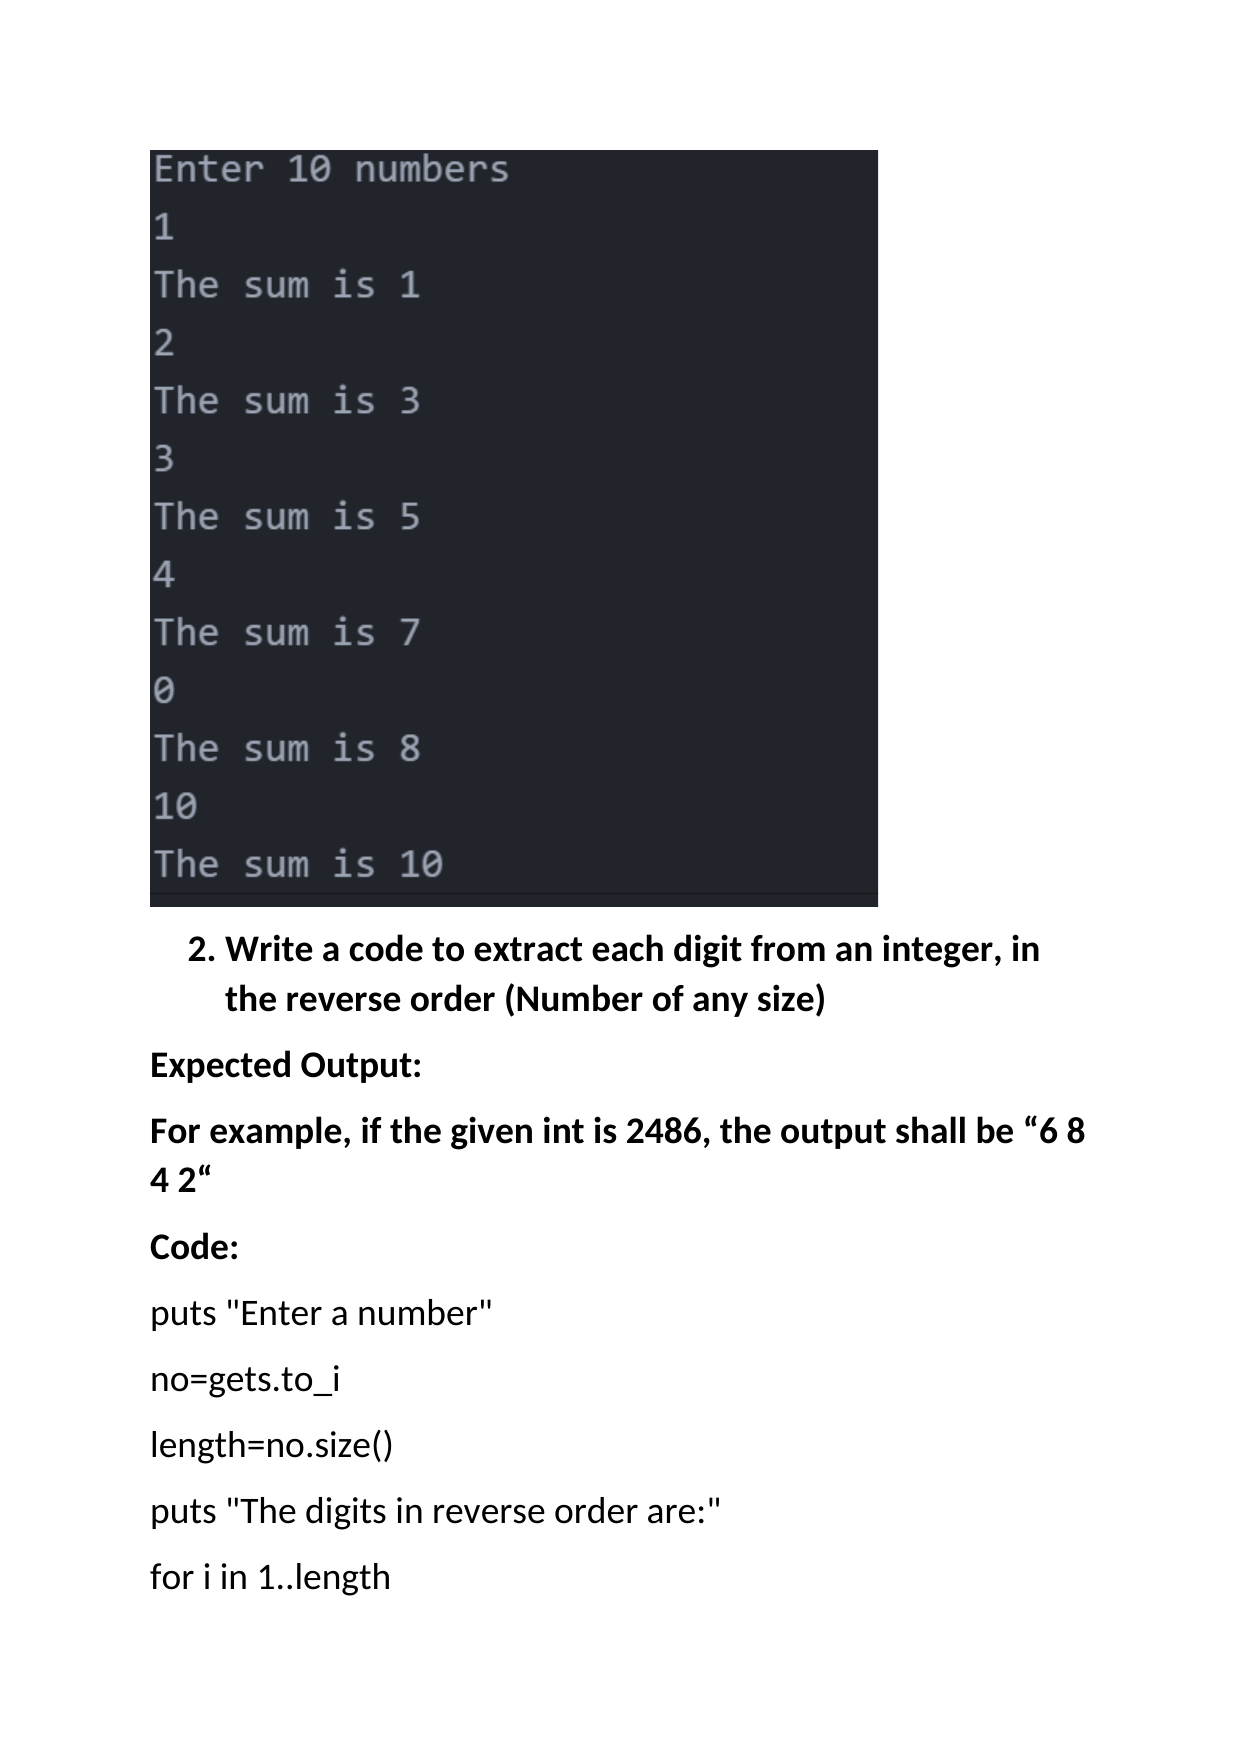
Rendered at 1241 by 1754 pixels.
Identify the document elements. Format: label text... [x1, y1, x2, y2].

text for i in 1..length [150, 1553, 1090, 1599]
list Write a code to extract each digit from an integer, in the reverse order (Number of any size) [187, 925, 1090, 1021]
picture [150, 150, 879, 907]
text no=gets.to_i [150, 1355, 1090, 1401]
text Expected Output: [150, 1041, 1090, 1087]
text length=no.size() [150, 1421, 1090, 1467]
text puts "The digits in reverse order are:" [150, 1487, 1090, 1533]
text Code: [150, 1223, 1090, 1268]
text puts "Enter a number" [150, 1289, 1090, 1334]
text For example, if the given int is 2486, the output shall be “6 8 4 2“ [150, 1107, 1090, 1202]
